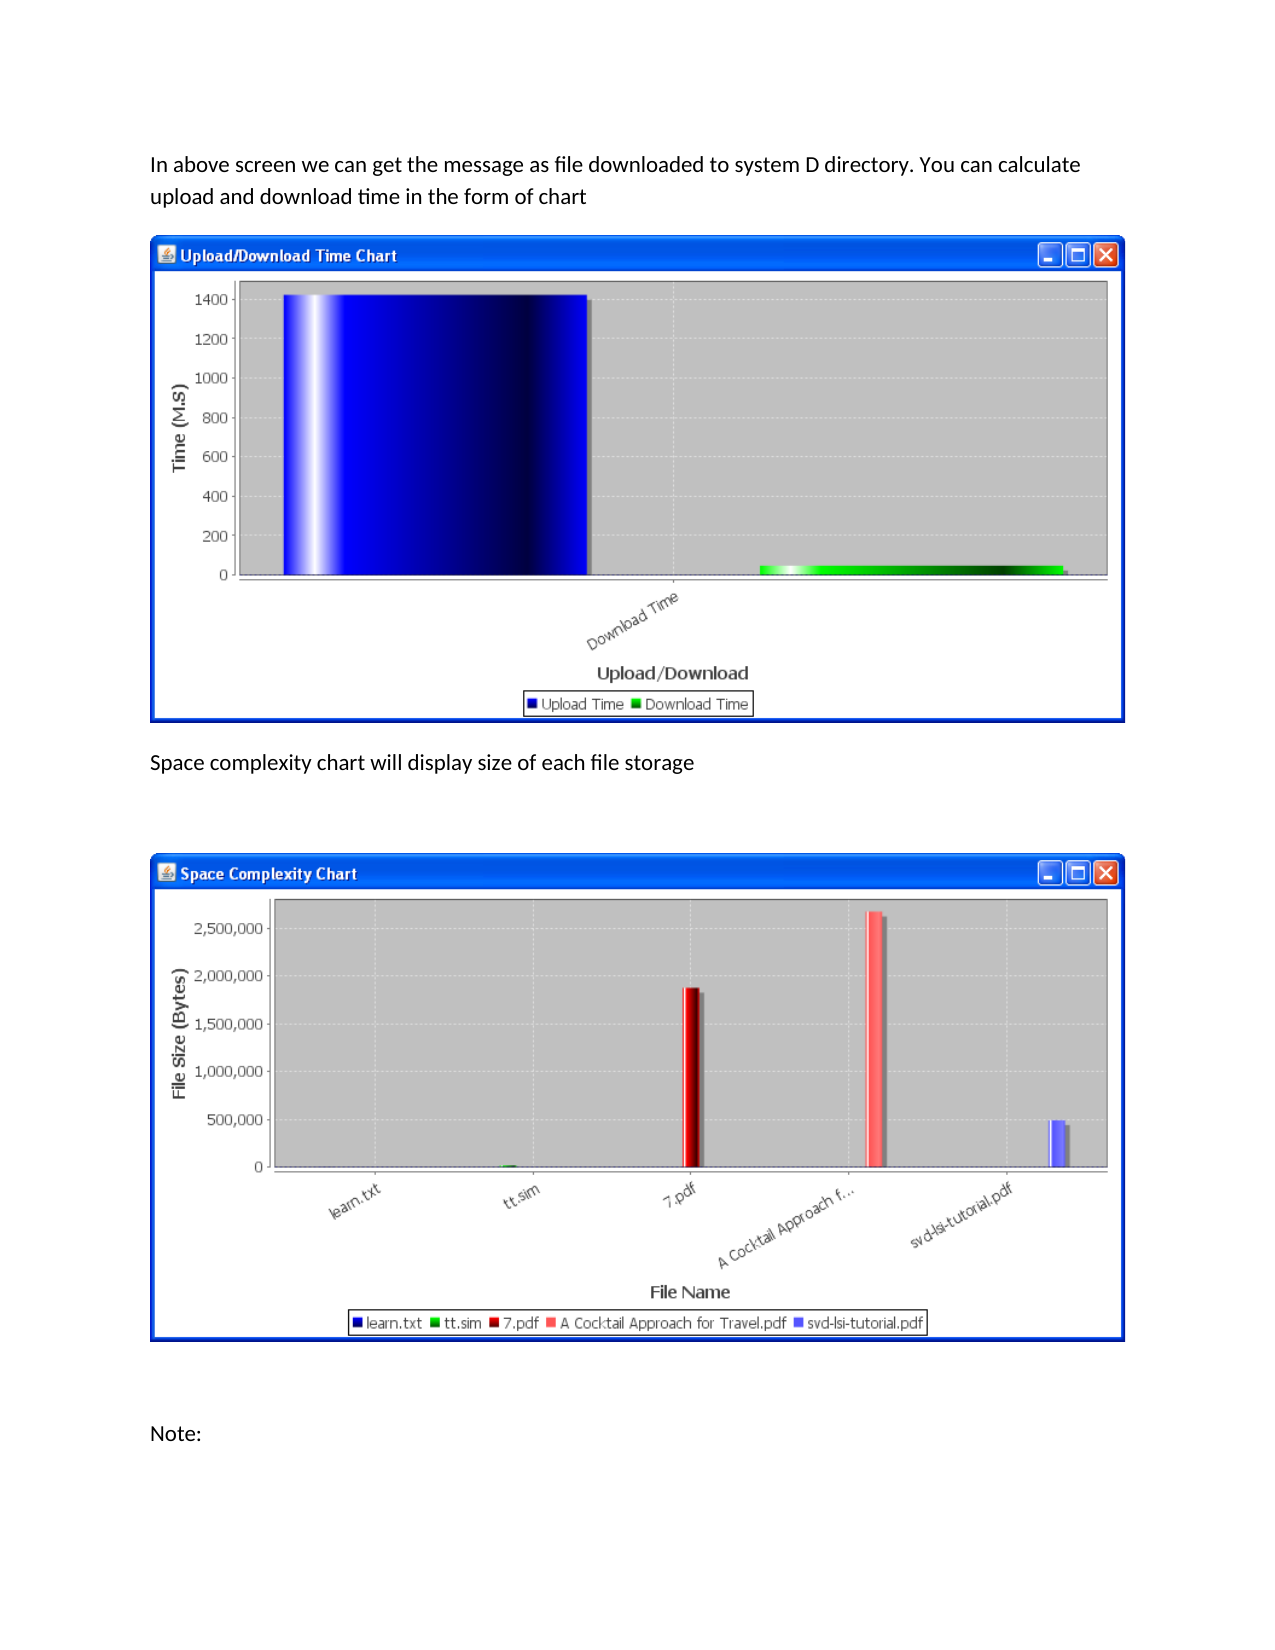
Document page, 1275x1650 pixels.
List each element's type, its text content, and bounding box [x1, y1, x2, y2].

text In above screen we can get the message as file downloaded to system D directory. You can calculate upload and download time in the form of chart [150, 150, 1125, 210]
text Note: [150, 1419, 1125, 1447]
text Space complexity chart will display size of each file storage [150, 748, 1125, 776]
picture [150, 235, 1125, 723]
picture [150, 853, 1125, 1342]
